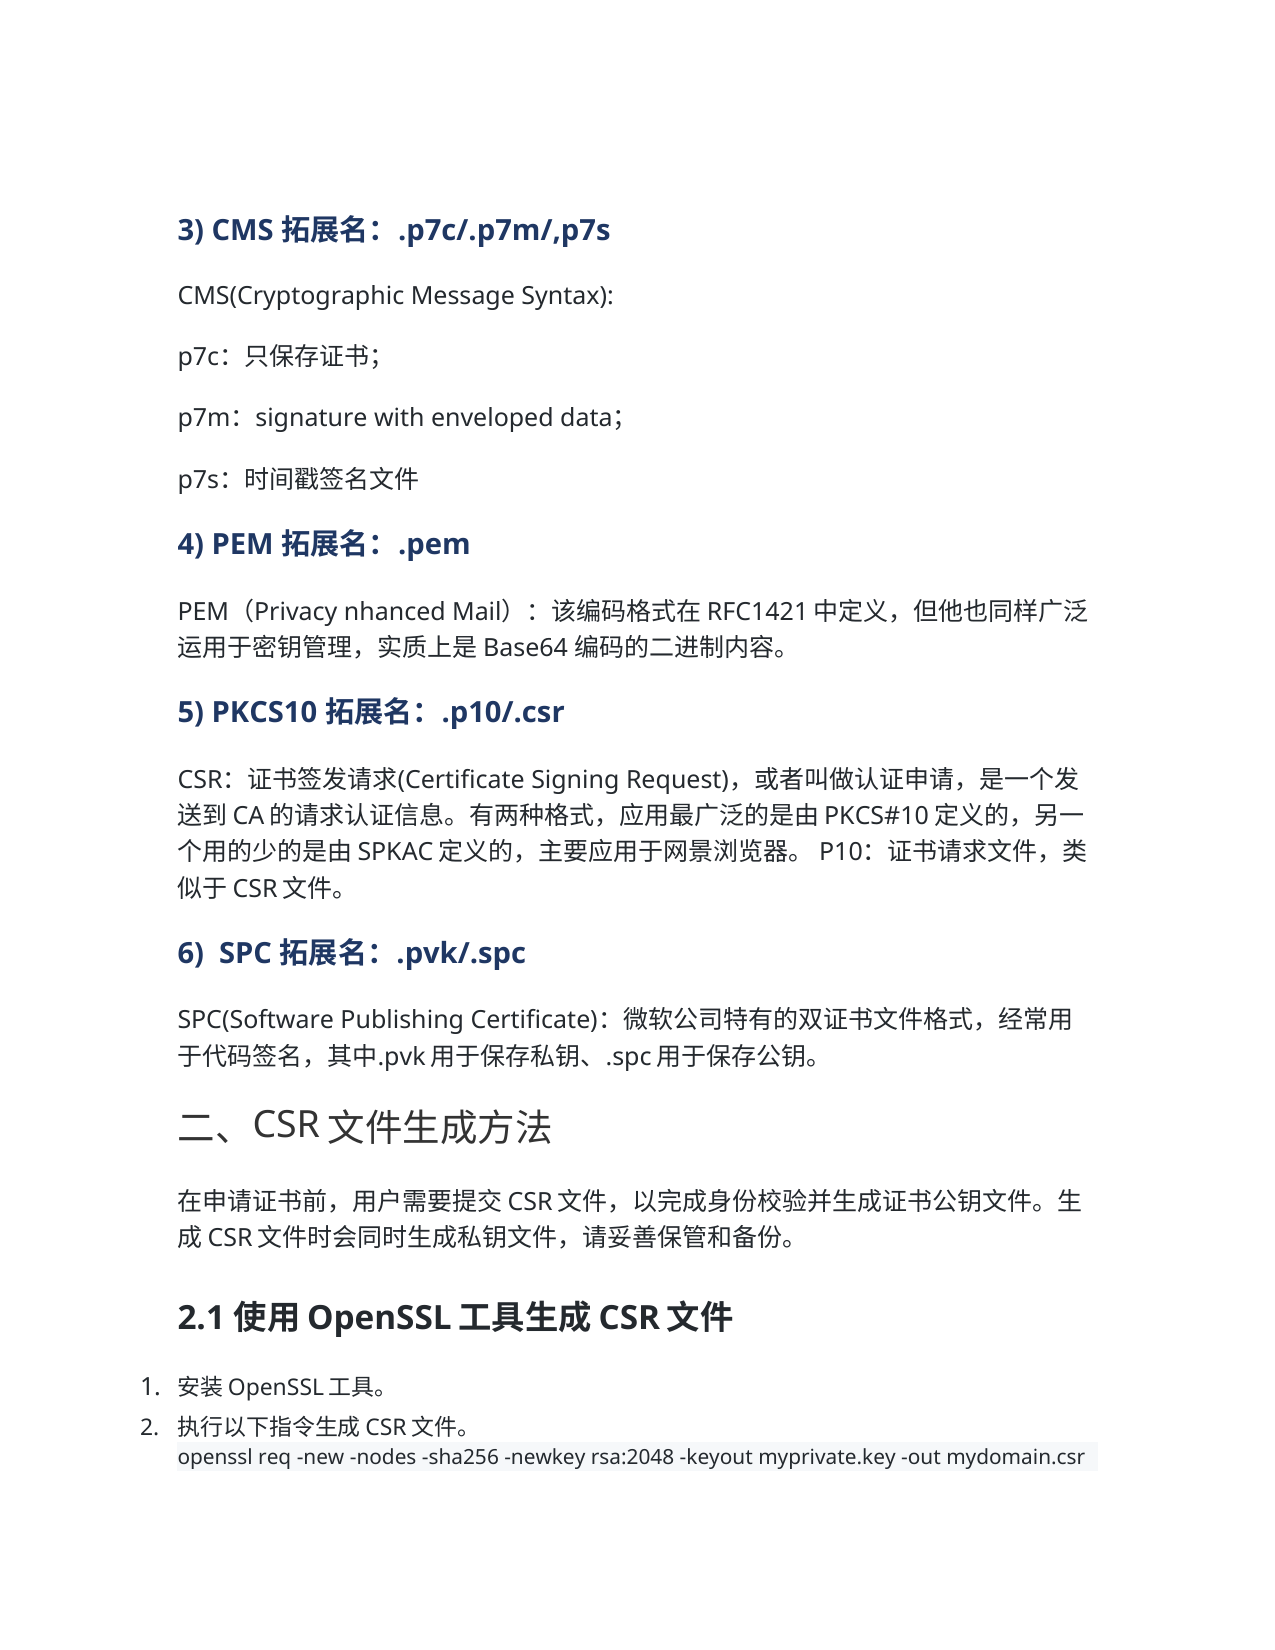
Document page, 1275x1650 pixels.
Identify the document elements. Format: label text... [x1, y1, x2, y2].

list 执行以下指令生成CSR文件。 [140, 1409, 1098, 1442]
text p7s：时间戳签名文件 [177, 459, 1098, 495]
subtitle 二、CSR文件生成方法 [177, 1097, 1098, 1152]
text SPC(Software Publishing Certificate)：微软公司特有的双证书文件格式，经常用于代码签名，其中.pvk用于保存私钥、.spc用于保存公钥。 [177, 1000, 1098, 1072]
text openssl req -new -nodes -sha256 -newkey rsa:2048 -keyout myprivate.key -out mydomain.csr [177, 1442, 1098, 1471]
subtitle 6) SPC 拓展名：.pvk/.spc [177, 929, 1098, 972]
subtitle 5) PKCS10 拓展名：.p10/.csr [177, 688, 1098, 731]
subtitle 2.1 使用OpenSSL工具生成CSR文件 [177, 1291, 1098, 1339]
subtitle 4) PEM 拓展名：.pem [177, 520, 1098, 563]
text CSR：证书签发请求(Certificate Signing Request)，或者叫做认证申请，是一个发送到CA的请求认证信息。有两种格式，应用最广泛的是由PKCS#10定义的，另一个用的少的是由SPKAC定义的，主要应用于网景浏览器。 P10：证书请求文件，类似于CSR文件。 [177, 759, 1098, 904]
list 安装OpenSSL工具。 [140, 1368, 1098, 1402]
text CMS(Cryptographic Message Syntax): [177, 277, 1098, 312]
text p7c：只保存证书； [177, 337, 1098, 373]
text PEM（Privacy nhanced Mail）：该编码格式在RFC1421中定义，但他也同样广泛运用于密钥管理，实质上是 Base64 编码的二进制内容。 [177, 591, 1098, 663]
subtitle 3) CMS 拓展名：.p7c/.p7m/,p7s [177, 207, 1098, 249]
text 在申请证书前，用户需要提交CSR文件，以完成身份校验并生成证书公钥文件。生成CSR文件时会同时生成私钥文件，请妥善保管和备份。 [177, 1181, 1098, 1254]
text p7m：signature with enveloped data； [177, 398, 1098, 434]
